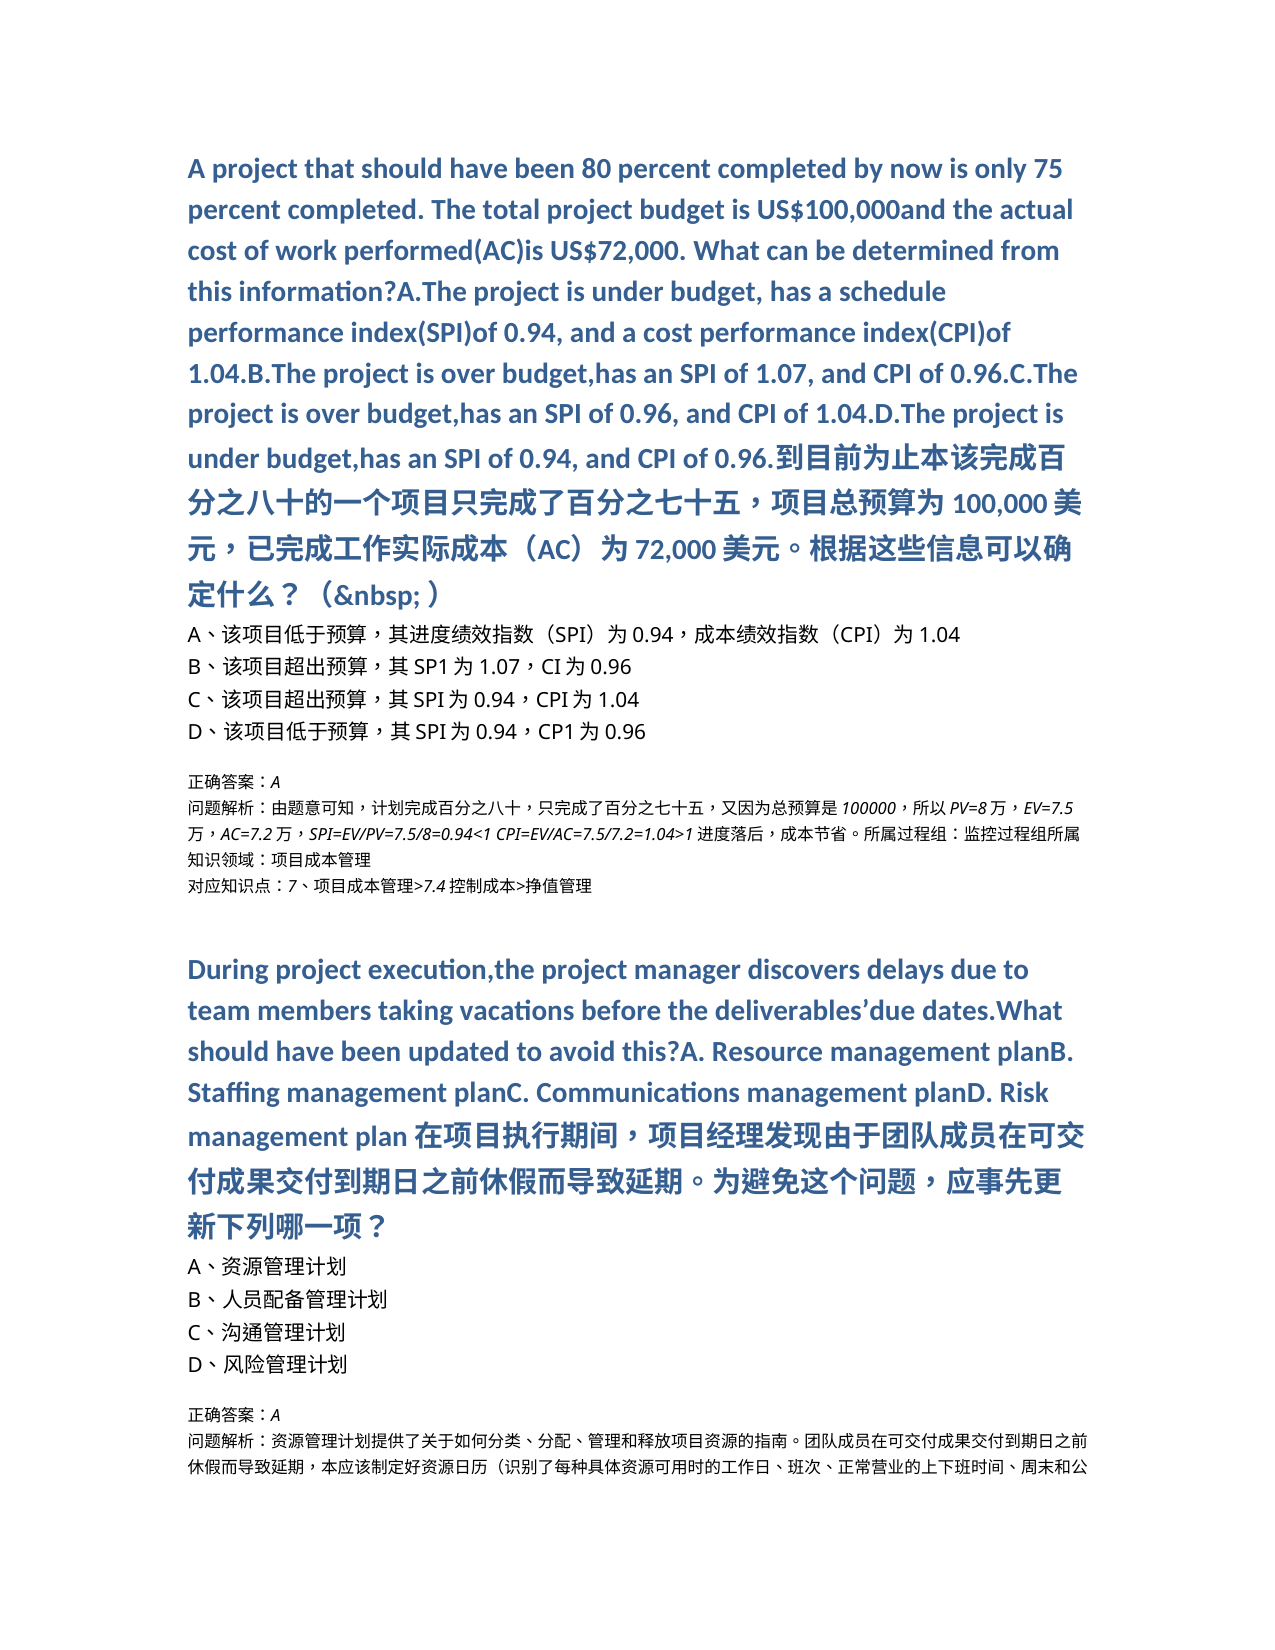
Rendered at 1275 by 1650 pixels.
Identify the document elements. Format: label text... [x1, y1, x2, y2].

text 正确答案：A 问题解析：由题意可知，计划完成百分之八十，只完成了百分之七十五，又因为总预算是100000，所以PV=8万，EV=7.5万，AC=7.2万，SPI=EV/PV=7.5/8=0.94<1 CPI=EV/AC=7.5/7.2=1.04>1进度落后，成本节省。所属过程组：监控过程组所属知识领域：项目成本管理 对应知识点：7、项目成本管理>7.4控制成本>挣值管理 [187, 771, 1087, 898]
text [187, 1404, 1087, 1478]
text A、资源管理计划 B、人员配备管理计划 C、沟通管理计划 D、风险管理计划 [187, 1252, 1087, 1379]
subtitle A project that should have been 80 percent completed by now is only 75 percent completed. The total project budget is US$100,000and the actual cost of work performed(AC)is US$72,000. What can be determined from this information?A.The project is under budget, has a schedule performance index(SPI)of 0.94, and a cost performance index(CPI)of 1.04.B.The project is over budget,has an SPI of 1.07, and CPI of 0.96.C.The project is over budget,has an SPI of 0.96, and CPI of 1.04.D.The project is under budget,has an SPI of 0.94, and CPI of 0.96.到目前为止本该完成百分之八十的一个项目只完成了百分之七十五，项目总预算为100,000美元，已完成工作实际成本（AC）为72,000美元。根据这些信息可以确定什么？（&nbsp; ） [187, 150, 1087, 614]
subtitle During project execution,the project manager discovers delays due to team members taking vacations before the deliverables’due dates.What should have been updated to avoid this?A. Resource management planB. Staffing management planC. Communications management planD. Risk management plan 在项目执行期间，项目经理发现由于团队成员在可交付成果交付到期日之前休假而导致延期。为避免这个问题，应事先更新下列哪一项？ [187, 951, 1087, 1246]
text A、该项目低于预算，其进度绩效指数（SPI）为0.94，成本绩效指数（CPI）为1.04 B、该项目超出预算，其SP1为1.07，CI为0.96 C、该项目超出预算，其SPI为0.94，CPI为1.04 D、该项目低于预算，其SPI为0.94，CP1为0.96 [187, 620, 1087, 746]
